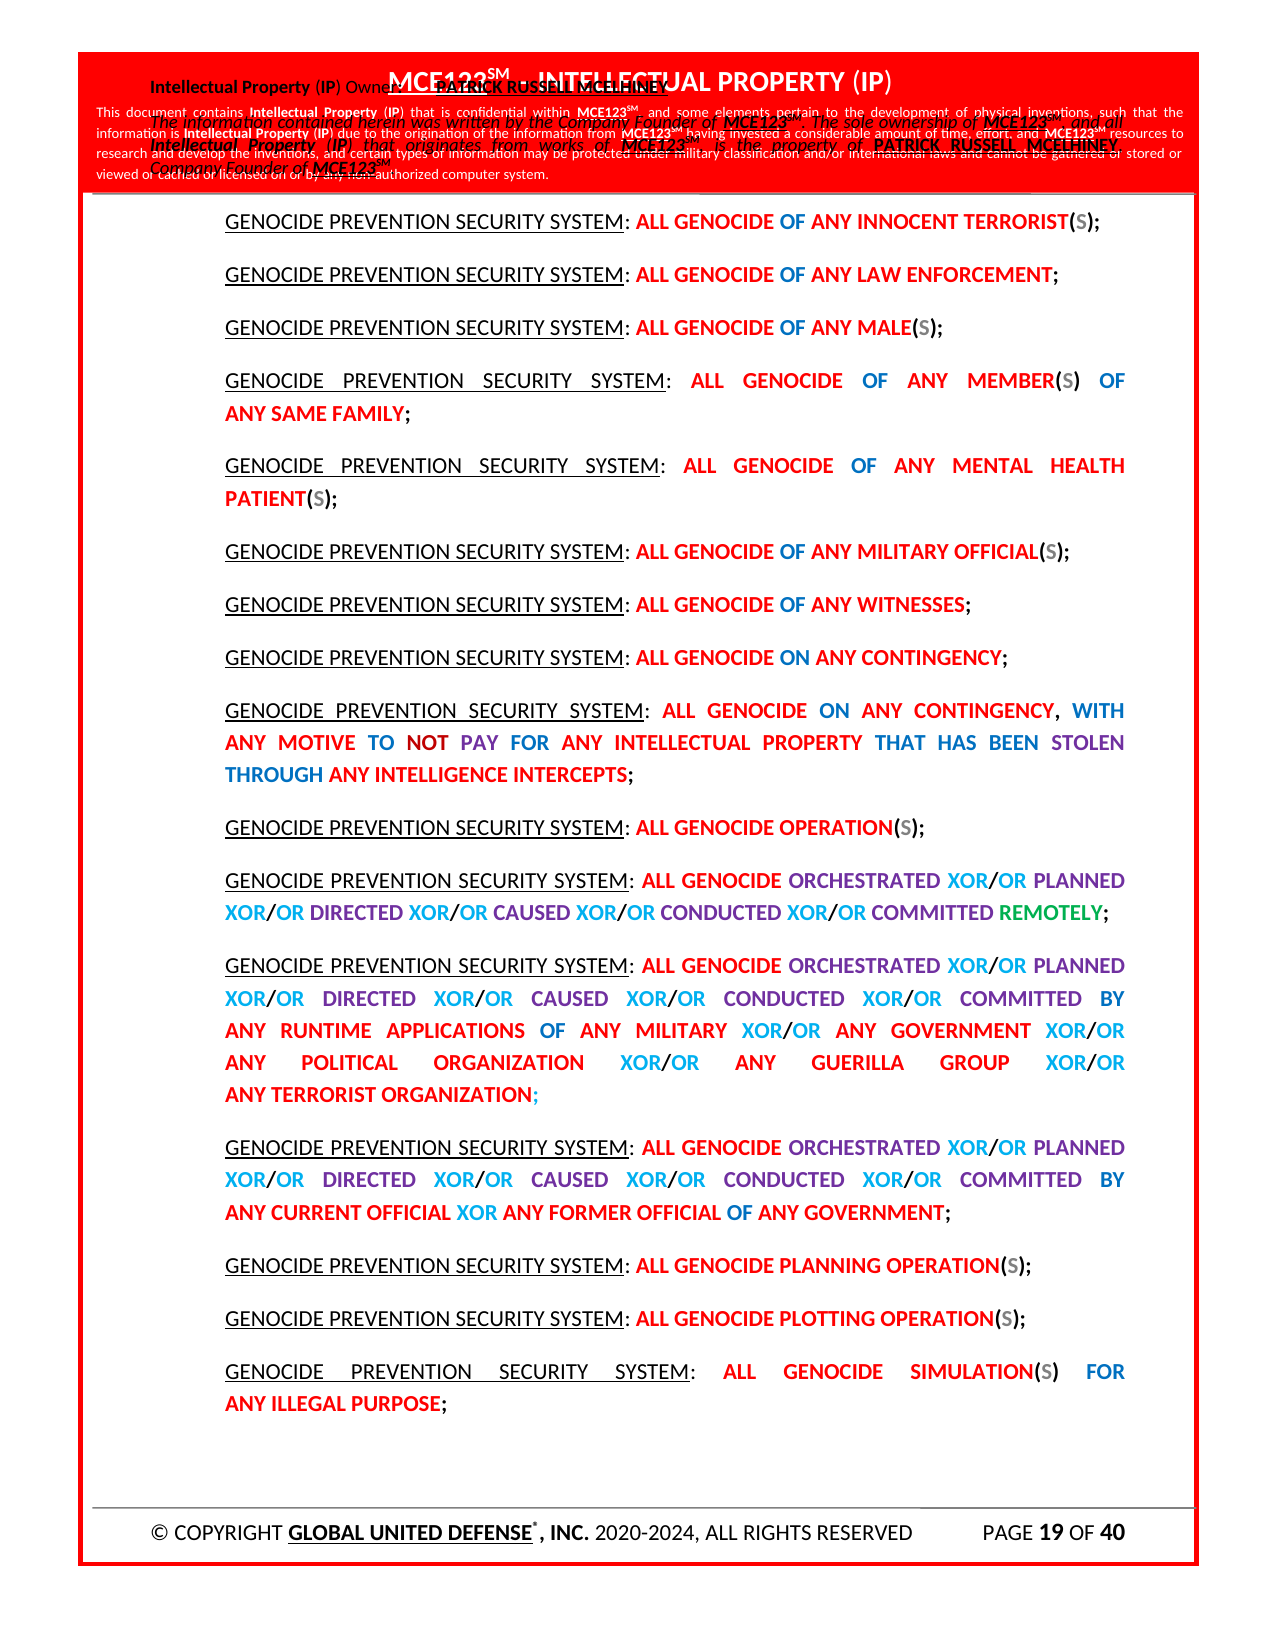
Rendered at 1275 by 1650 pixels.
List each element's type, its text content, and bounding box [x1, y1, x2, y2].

text GENOCIDE PREVENTION SECURITY SYSTEM: ALL GENOCIDE PLOTTING OPERATION(S); [225, 1304, 1125, 1332]
text GENOCIDE PREVENTION SECURITY SYSTEM: ALL GENOCIDE OF ANY WITNESSES; [225, 590, 1125, 618]
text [225, 207, 1125, 235]
text GENOCIDE PREVENTION SECURITY SYSTEM: ALL GENOCIDE OF ANY MEMBER(S) OF ANY SAME FAMILY; [225, 366, 1125, 427]
text GENOCIDE PREVENTION SECURITY SYSTEM: ALL GENOCIDE OF ANY MILITARY OFFICIAL(S); [225, 537, 1125, 565]
text GENOCIDE PREVENTION SECURITY SYSTEM: ALL GENOCIDE ORCHESTRATED XOR/OR PLANNED XOR/OR DIRECTED XOR/OR CAUSED XOR/OR CONDUCTED XOR/OR COMMITTED BY ANY CURRENT OFFICIAL XOR ANY FORMER OFFICIAL OF ANY GOVERNMENT; [225, 1133, 1125, 1226]
text GENOCIDE PREVENTION SECURITY SYSTEM: ALL GENOCIDE SIMULATION(S) FOR ANY ILLEGAL PURPOSE; [225, 1357, 1125, 1417]
text GENOCIDE PREVENTION SECURITY SYSTEM: ALL GENOCIDE OF ANY MENTAL HEALTH PATIENT(S); [225, 452, 1125, 512]
text GENOCIDE PREVENTION SECURITY SYSTEM: ALL GENOCIDE ON ANY CONTINGENCY; [225, 643, 1125, 671]
text GENOCIDE PREVENTION SECURITY SYSTEM: ALL GENOCIDE OF ANY MALE(S); [225, 313, 1125, 341]
text GENOCIDE PREVENTION SECURITY SYSTEM: ALL GENOCIDE ON ANY CONTINGENCY, WITH ANY MOTIVE TO NOT PAY FOR ANY INTELLECTUAL PROPERTY THAT HAS BEEN STOLEN THROUGH ANY INTELLIGENCE INTERCEPTS; [225, 696, 1125, 788]
text GENOCIDE PREVENTION SECURITY SYSTEM: ALL GENOCIDE PLANNING OPERATION(S); [225, 1251, 1125, 1279]
text GENOCIDE PREVENTION SECURITY SYSTEM: ALL GENOCIDE ORCHESTRATED XOR/OR PLANNED XOR/OR DIRECTED XOR/OR CAUSED XOR/OR CONDUCTED XOR/OR COMMITTED BY ANY RUNTIME APPLICATIONS OF ANY MILITARY XOR/OR ANY GOVERNMENT XOR/OR ANY POLITICAL ORGANIZATION XOR/OR ANY GUERILLA GROUP XOR/OR ANY TERRORIST ORGANIZATION; [225, 952, 1125, 1108]
text GENOCIDE PREVENTION SECURITY SYSTEM: ALL GENOCIDE OPERATION(S); [225, 813, 1125, 841]
text GENOCIDE PREVENTION SECURITY SYSTEM: ALL GENOCIDE OF ANY LAW ENFORCEMENT; [225, 260, 1125, 288]
text GENOCIDE PREVENTION SECURITY SYSTEM: ALL GENOCIDE ORCHESTRATED XOR/OR PLANNED XOR/OR DIRECTED XOR/OR CAUSED XOR/OR CONDUCTED XOR/OR COMMITTED REMOTELY; [225, 866, 1125, 927]
